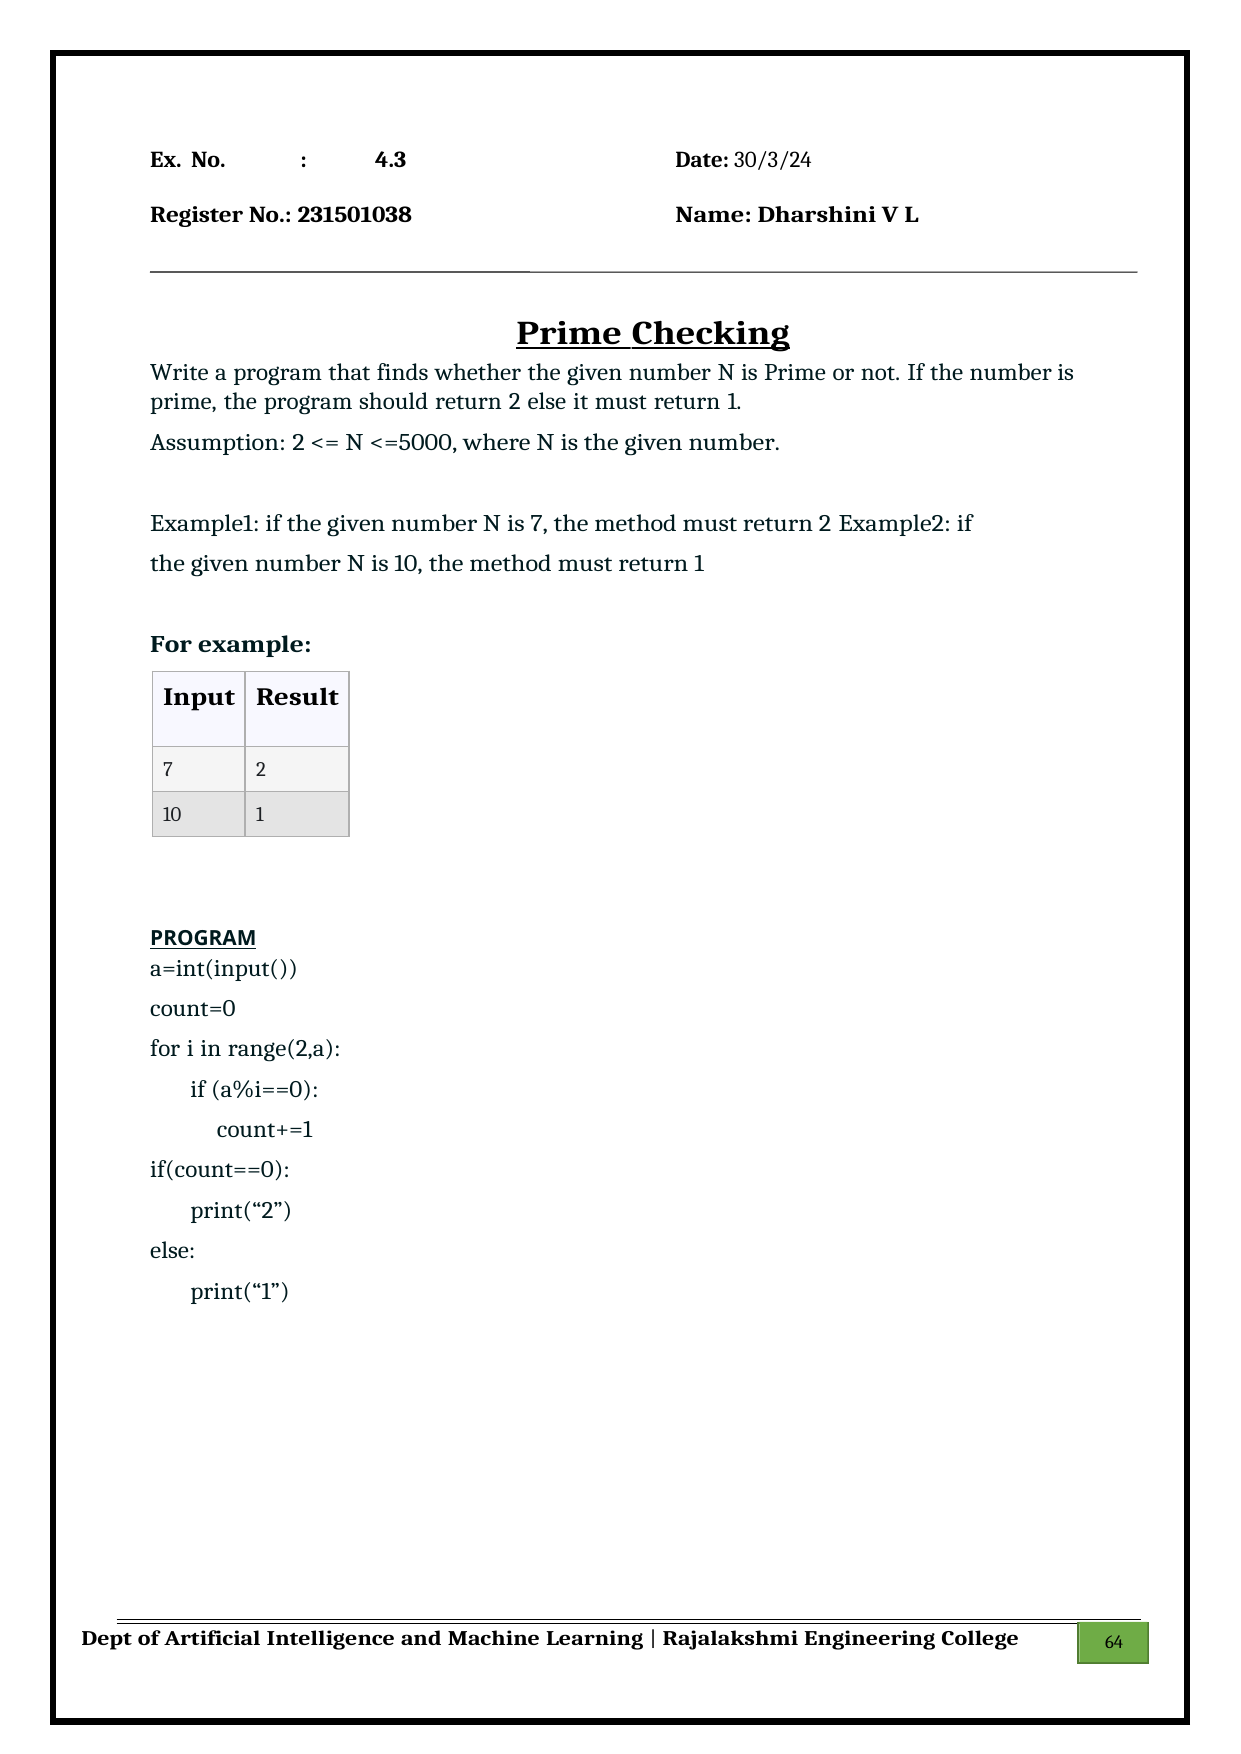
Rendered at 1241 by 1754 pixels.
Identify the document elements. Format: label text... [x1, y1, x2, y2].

text count+=1 if(count==0): [150, 1116, 321, 1184]
subtitle For example: [150, 631, 1103, 658]
text Write a program that finds whether the given number N is Prime or not. If the number is prime, the program should return 2 else it must return 1. [150, 359, 1102, 415]
text Register No.: 231501038 Name: Dharshini V L [150, 202, 1103, 228]
text print(“1”) [190, 1278, 1103, 1306]
text for i in range(2,a): if (a%i==0): [150, 1035, 360, 1103]
text Assumption: 2 <= N <=5000, where N is the given number. [150, 428, 1103, 456]
text else: [150, 1237, 1103, 1265]
text a=int(input()) count=0 [150, 955, 302, 1023]
table_cell 2 [246, 747, 348, 791]
subtitle Prime Checking [305, 314, 1001, 353]
text Example1: if the given number N is 7, the method must return 2 Example2: if the given number N is 10, the method must return 1 [150, 510, 981, 578]
table_cell 10 [153, 792, 244, 836]
table_cell 7 [153, 747, 244, 791]
table_header Input [153, 672, 244, 746]
text Ex. No. : 4.3 Date: 30/3/24 [150, 147, 1103, 173]
text print(“2”) [190, 1196, 1103, 1224]
text PROGRAM [150, 923, 1103, 952]
table_cell 1 [246, 792, 348, 836]
table_header Result [246, 672, 348, 746]
